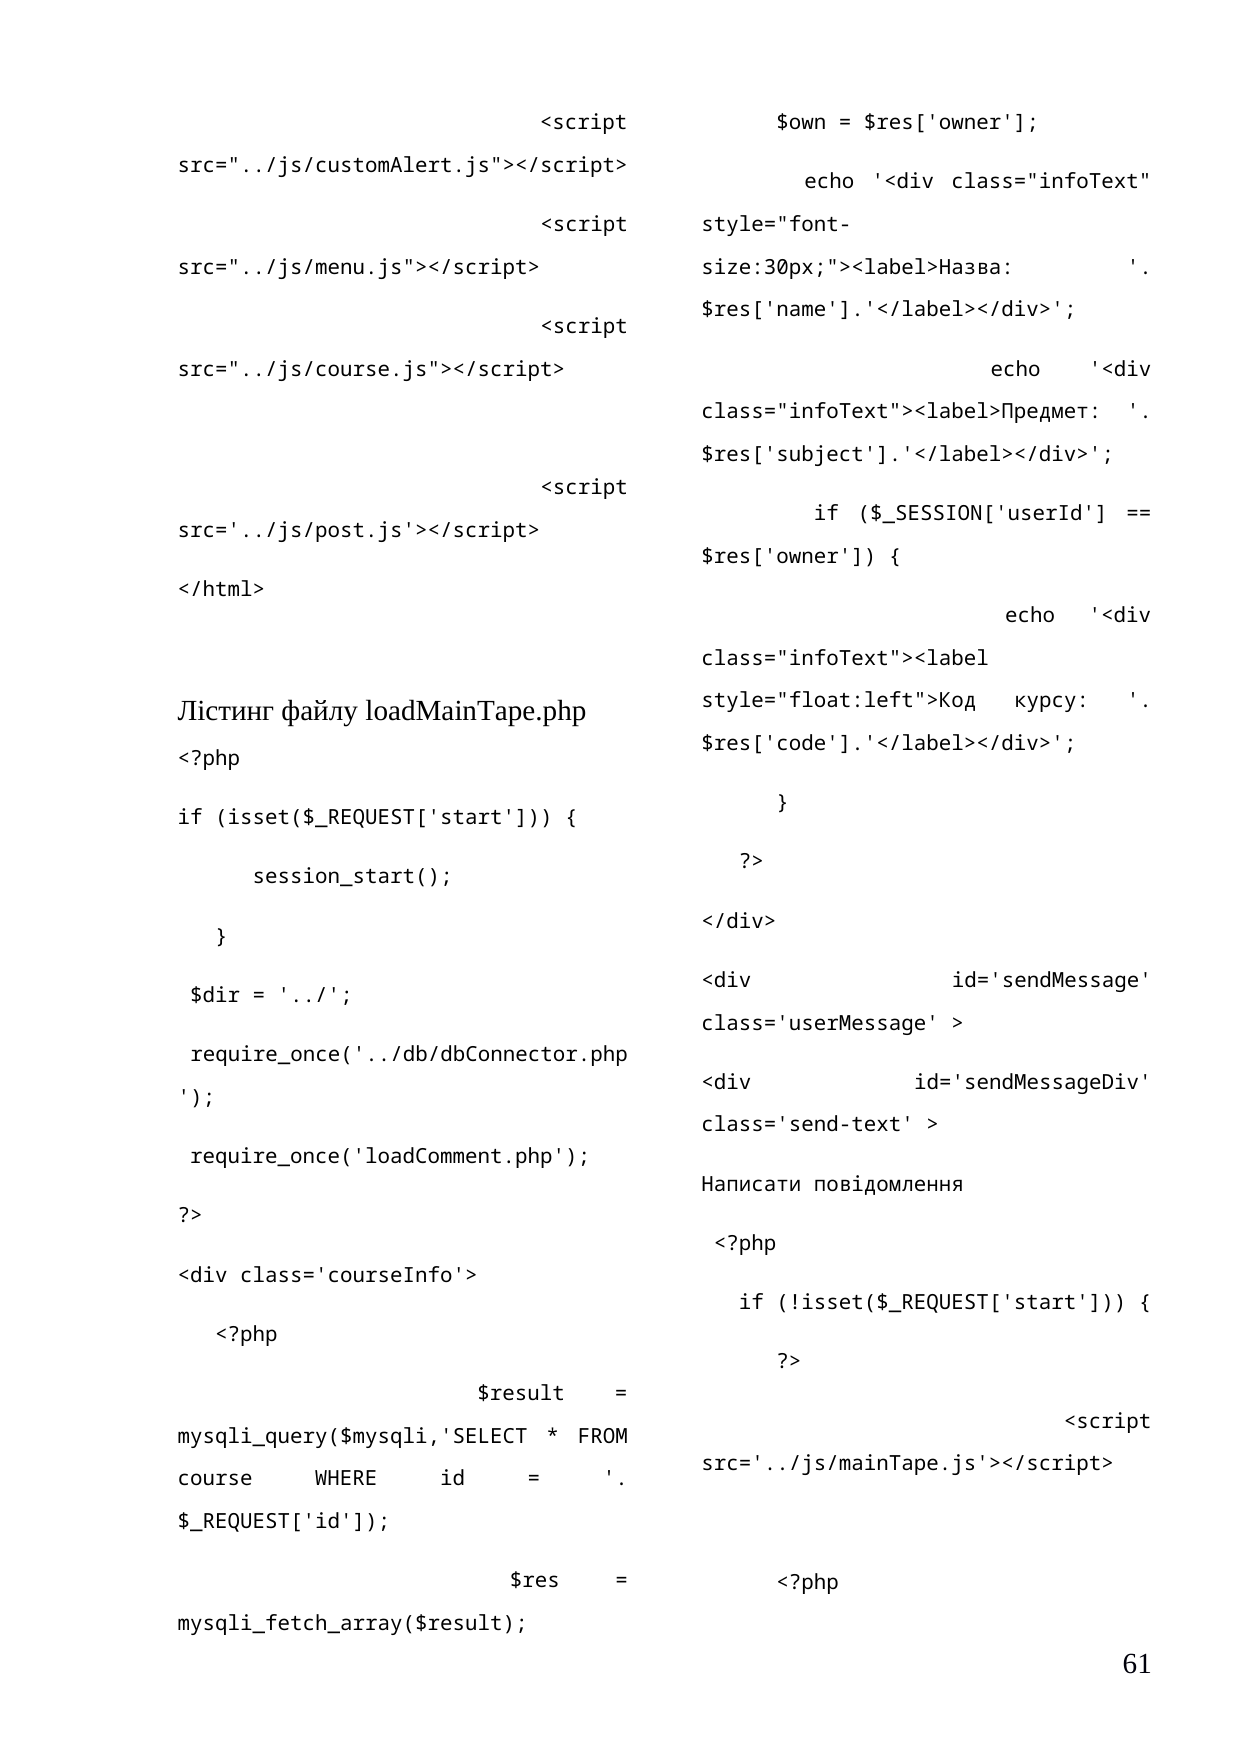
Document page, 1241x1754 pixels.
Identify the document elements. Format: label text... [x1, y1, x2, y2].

text ?> [701, 846, 1152, 875]
text if (isset($_REQUEST['start'])) { [177, 802, 627, 831]
text if (!isset($_REQUEST['start'])) { [701, 1287, 1152, 1316]
text session_start(); [177, 862, 627, 890]
text <script src='../js/post.js'></script> [177, 472, 627, 543]
text } [701, 787, 1152, 816]
text <?php [701, 1228, 1152, 1256]
text $result = mysqli_query($mysqli,'SELECT * FROM course WHERE id = '.$_REQUEST['id']); [177, 1378, 627, 1534]
text <script src="../js/customAlert.js"></script> [177, 107, 627, 178]
text </html> [177, 574, 627, 603]
text require_once('../db/dbConnector.php'); [177, 1039, 627, 1110]
text echo '<div class="infoText"><label>Предмет: '.$res['subject'].'</label></div>'; [701, 354, 1152, 467]
text <?php [701, 1567, 1152, 1595]
text ?> [177, 1201, 627, 1229]
text <?php [177, 1319, 627, 1347]
text <div id='sendMessageDiv' class='send-text' > [701, 1067, 1152, 1138]
text echo '<div class="infoText" style="font-size:30px;"><label>Назва: '.$res['name'].'</label></div>'; [701, 167, 1152, 323]
text <script src="../js/menu.js"></script> [177, 209, 627, 280]
text $res = mysqli_fetch_array($result); [177, 1565, 627, 1636]
text $dir = '../'; [177, 980, 627, 1008]
text ?> [701, 1347, 1152, 1375]
text <?php [177, 743, 627, 771]
text <script src='../js/mainTape.js'></script> [701, 1406, 1152, 1477]
text } [177, 921, 627, 949]
text $own = $res['owner']; [701, 107, 1152, 136]
text <script src="../js/course.js"></script> [177, 311, 627, 382]
text <div class='courseInfo'> [177, 1260, 627, 1288]
text </div> [701, 906, 1152, 934]
text Написати повідомлення [701, 1169, 1152, 1197]
text <div id='sendMessage' class='userMessage' > [701, 965, 1152, 1036]
text Лістинг файлу loadMainTape.php [177, 693, 627, 726]
text if ($_SESSION['userId'] == $res['owner']) { [701, 498, 1152, 569]
text require_once('loadComment.php'); [177, 1141, 627, 1170]
text echo '<div class="infoText"><label style="float:left">Код курсу: '.$res['code'].'</label></div>'; [701, 600, 1152, 756]
